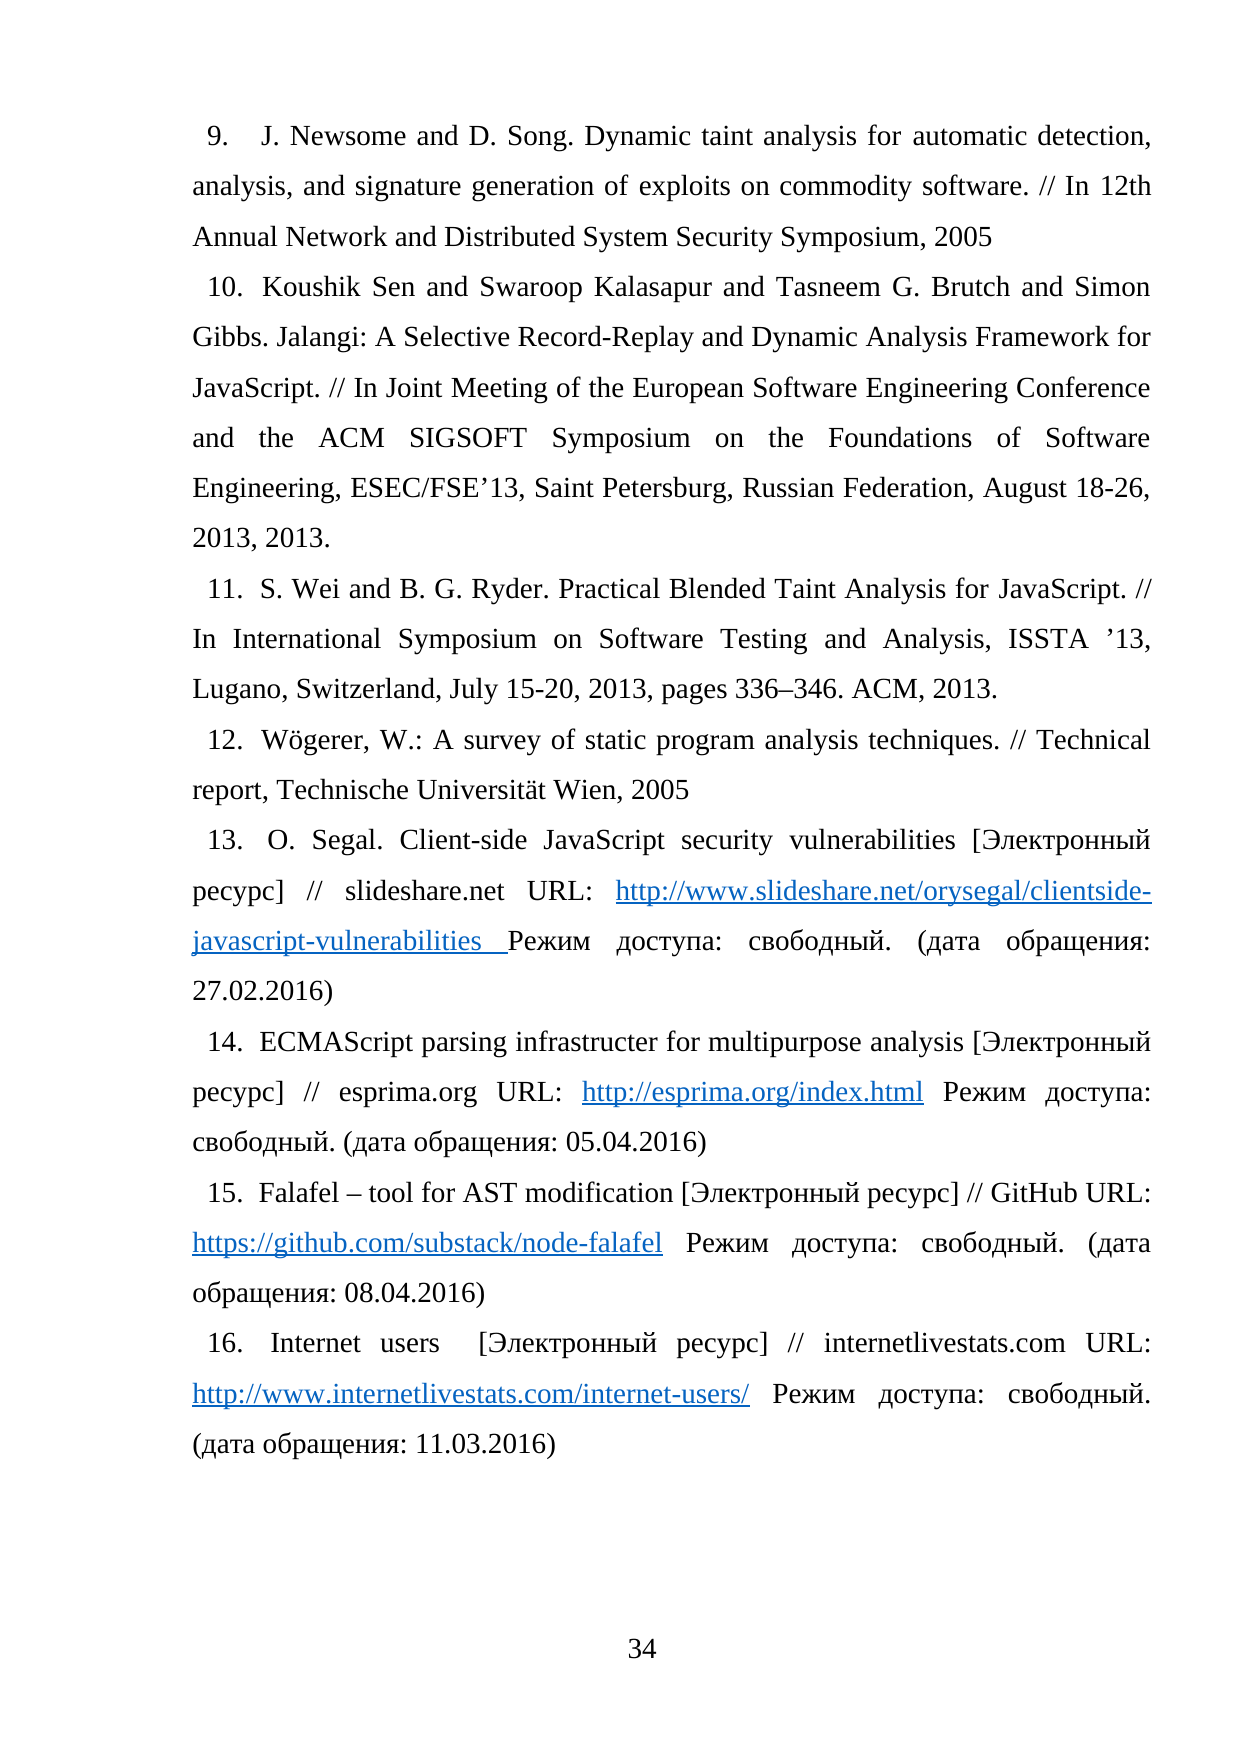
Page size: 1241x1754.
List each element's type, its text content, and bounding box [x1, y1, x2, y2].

list Wögerer, W.: A survey of static program analysis techniques. // Technical report, Technische Universität Wien, 2005 [192, 722, 1152, 806]
list O. Segal. Client-side JavaScript security vulnerabilities [Электронный ресурс] // slideshare.net URL: http://www.slideshare.net/orysegal/clientside-javascript-vulnerabilities Режим доступа: свободный. (дата обращения: 27.02.2016) [192, 822, 1152, 1007]
list Koushik Sen and Swaroop Kalasapur and Tasneem G. Brutch and Simon Gibbs. Jalangi: A Selective Record-Replay and Dynamic Analysis Framework for JavaScript. // In Joint Meeting of the European Software Engineering Conference and the ACM SIGSOFT Symposium on the Foundations of Software Engineering, ESEC/FSE’13, Saint Petersburg, Russian Federation, August 18-26, 2013, 2013. [192, 269, 1152, 554]
list J. Newsome and D. Song. Dynamic taint analysis for automatic detection, analysis, and signature generation of exploits on commodity software. // In 12th Annual Network and Distributed System Security Symposium, 2005 [192, 118, 1152, 252]
list ECMAScript parsing infrastructer for multipurpose analysis [Электронный ресурс] // esprima.org URL: http://esprima.org/index.html Режим доступа: свободный. (дата обращения: 05.04.2016) [192, 1024, 1152, 1158]
list S. Wei and B. G. Ryder. Practical Blended Taint Analysis for JavaScript. // In International Symposium on Software Testing and Analysis, ISSTA ’13, Lugano, Switzerland, July 15-20, 2013, pages 336–346. ACM, 2013. [192, 571, 1152, 705]
list Falafel – tool for AST modification [Электронный ресурс] // GitHub URL: https://github.com/substack/node-falafel Режим доступа: свободный. (дата обращения: 08.04.2016) [192, 1175, 1152, 1309]
list Internet users [Электронный ресурс] // internetlivestats.com URL: http://www.internetlivestats.com/internet-users/ Режим доступа: свободный. (дата обращения: 11.03.2016) [192, 1326, 1152, 1460]
